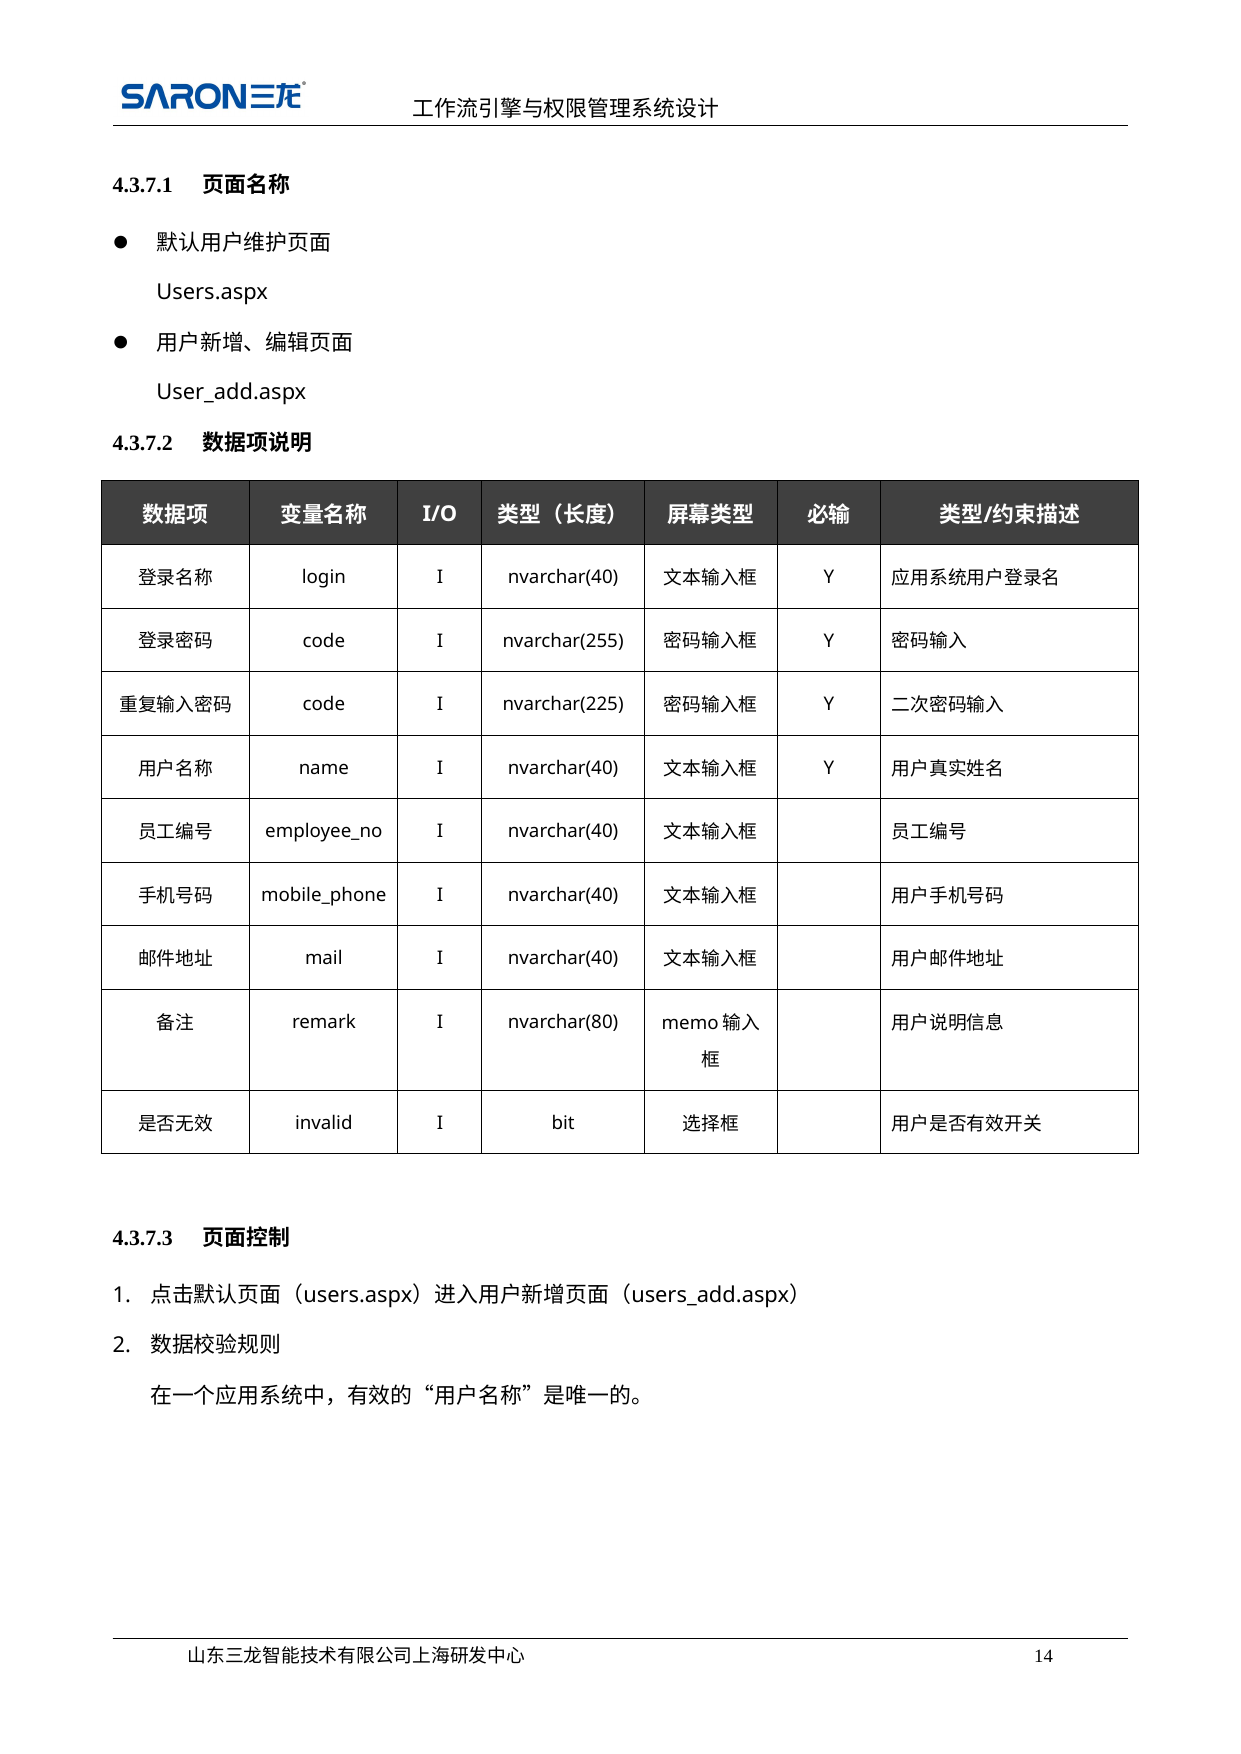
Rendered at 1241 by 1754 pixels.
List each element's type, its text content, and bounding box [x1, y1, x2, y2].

table_cell code [250, 609, 397, 671]
table_cell 应用系统用户登录名 [881, 545, 1138, 607]
table_cell I [398, 990, 481, 1090]
table_header 必输 [778, 481, 880, 544]
table_cell 手机号码 [102, 863, 249, 925]
table_cell login [250, 545, 397, 607]
text Users.aspx [112, 272, 1128, 310]
table_cell 登录密码 [102, 609, 249, 671]
table_cell [778, 863, 880, 925]
table_cell remark [250, 990, 397, 1090]
table_cell I [398, 863, 481, 925]
table_cell 重复输入密码 [102, 672, 249, 734]
table_cell 用户名称 [102, 736, 249, 798]
table_cell 密码输入框 [645, 609, 777, 671]
table_cell I [398, 799, 481, 862]
table_cell 登录名称 [102, 545, 249, 607]
table_header 变量名称 [250, 481, 397, 544]
table_cell 用户是否有效开关 [881, 1091, 1138, 1153]
table_cell 用户邮件地址 [881, 926, 1138, 989]
table_cell code [250, 672, 397, 734]
table_cell 选择框 [645, 1091, 777, 1153]
table_cell I [398, 672, 481, 734]
table_cell memo输入框 [645, 990, 777, 1090]
table_cell nvarchar(40) [482, 736, 644, 798]
table_cell [778, 990, 880, 1090]
table_cell I [398, 609, 481, 671]
table_cell 密码输入 [881, 609, 1138, 671]
table_cell Y [778, 672, 880, 734]
table_cell nvarchar(225) [482, 672, 644, 734]
table_cell 用户真实姓名 [881, 736, 1138, 798]
table_cell 文本输入框 [645, 545, 777, 607]
table_cell Y [778, 609, 880, 671]
list 用户新增、编辑页面 [112, 322, 1128, 360]
table_cell mail [250, 926, 397, 989]
table_cell 用户手机号码 [881, 863, 1138, 925]
table_cell 是否无效 [102, 1091, 249, 1153]
table_header I/O [398, 481, 481, 544]
table_cell [778, 1091, 880, 1153]
table_cell I [398, 736, 481, 798]
list 在一个应用系统中，有效的“用户名称”是唯一的。 [150, 1375, 1128, 1412]
table_cell 密码输入框 [645, 672, 777, 734]
table_cell mobile_phone [250, 863, 397, 925]
table_cell nvarchar(40) [482, 926, 644, 989]
table_cell [778, 799, 880, 862]
table_cell 用户说明信息 [881, 990, 1138, 1090]
table_cell 员工编号 [881, 799, 1138, 862]
picture [112, 77, 310, 117]
table_cell invalid [250, 1091, 397, 1153]
table_cell nvarchar(40) [482, 863, 644, 925]
table_cell I [398, 1091, 481, 1153]
table_cell Y [778, 736, 880, 798]
table_cell [778, 926, 880, 989]
table_header 类型（长度） [482, 481, 644, 544]
table_cell 文本输入框 [645, 863, 777, 925]
table_cell nvarchar(255) [482, 609, 644, 671]
subtitle 页面名称 [112, 164, 1128, 202]
subtitle 数据项说明 [112, 422, 1128, 460]
table_cell nvarchar(40) [482, 545, 644, 607]
table_cell 文本输入框 [645, 799, 777, 862]
list 数据校验规则 [112, 1325, 1128, 1362]
list 点击默认页面（users.aspx）进入用户新增页面（users_add.aspx） [112, 1275, 1128, 1312]
table_cell 文本输入框 [645, 736, 777, 798]
table_cell 文本输入框 [645, 926, 777, 989]
table_cell bit [482, 1091, 644, 1153]
subtitle 页面控制 [112, 1217, 1128, 1254]
text User_add.aspx [112, 372, 1128, 410]
table_cell I [398, 926, 481, 989]
table_header 屏幕类型 [645, 481, 777, 544]
table_cell 员工编号 [102, 799, 249, 862]
table_header 类型/约束描述 [881, 481, 1138, 544]
table_cell 二次密码输入 [881, 672, 1138, 734]
list 默认用户维护页面 [112, 222, 1128, 260]
table_header 数据项 [102, 481, 249, 544]
table_cell Y [778, 545, 880, 607]
table_cell 邮件地址 [102, 926, 249, 989]
table_cell nvarchar(80) [482, 990, 644, 1090]
table_cell employee_no [250, 799, 397, 862]
table_cell 备注 [102, 990, 249, 1090]
table_cell nvarchar(40) [482, 799, 644, 862]
table_cell I [398, 545, 481, 607]
table_cell name [250, 736, 397, 798]
